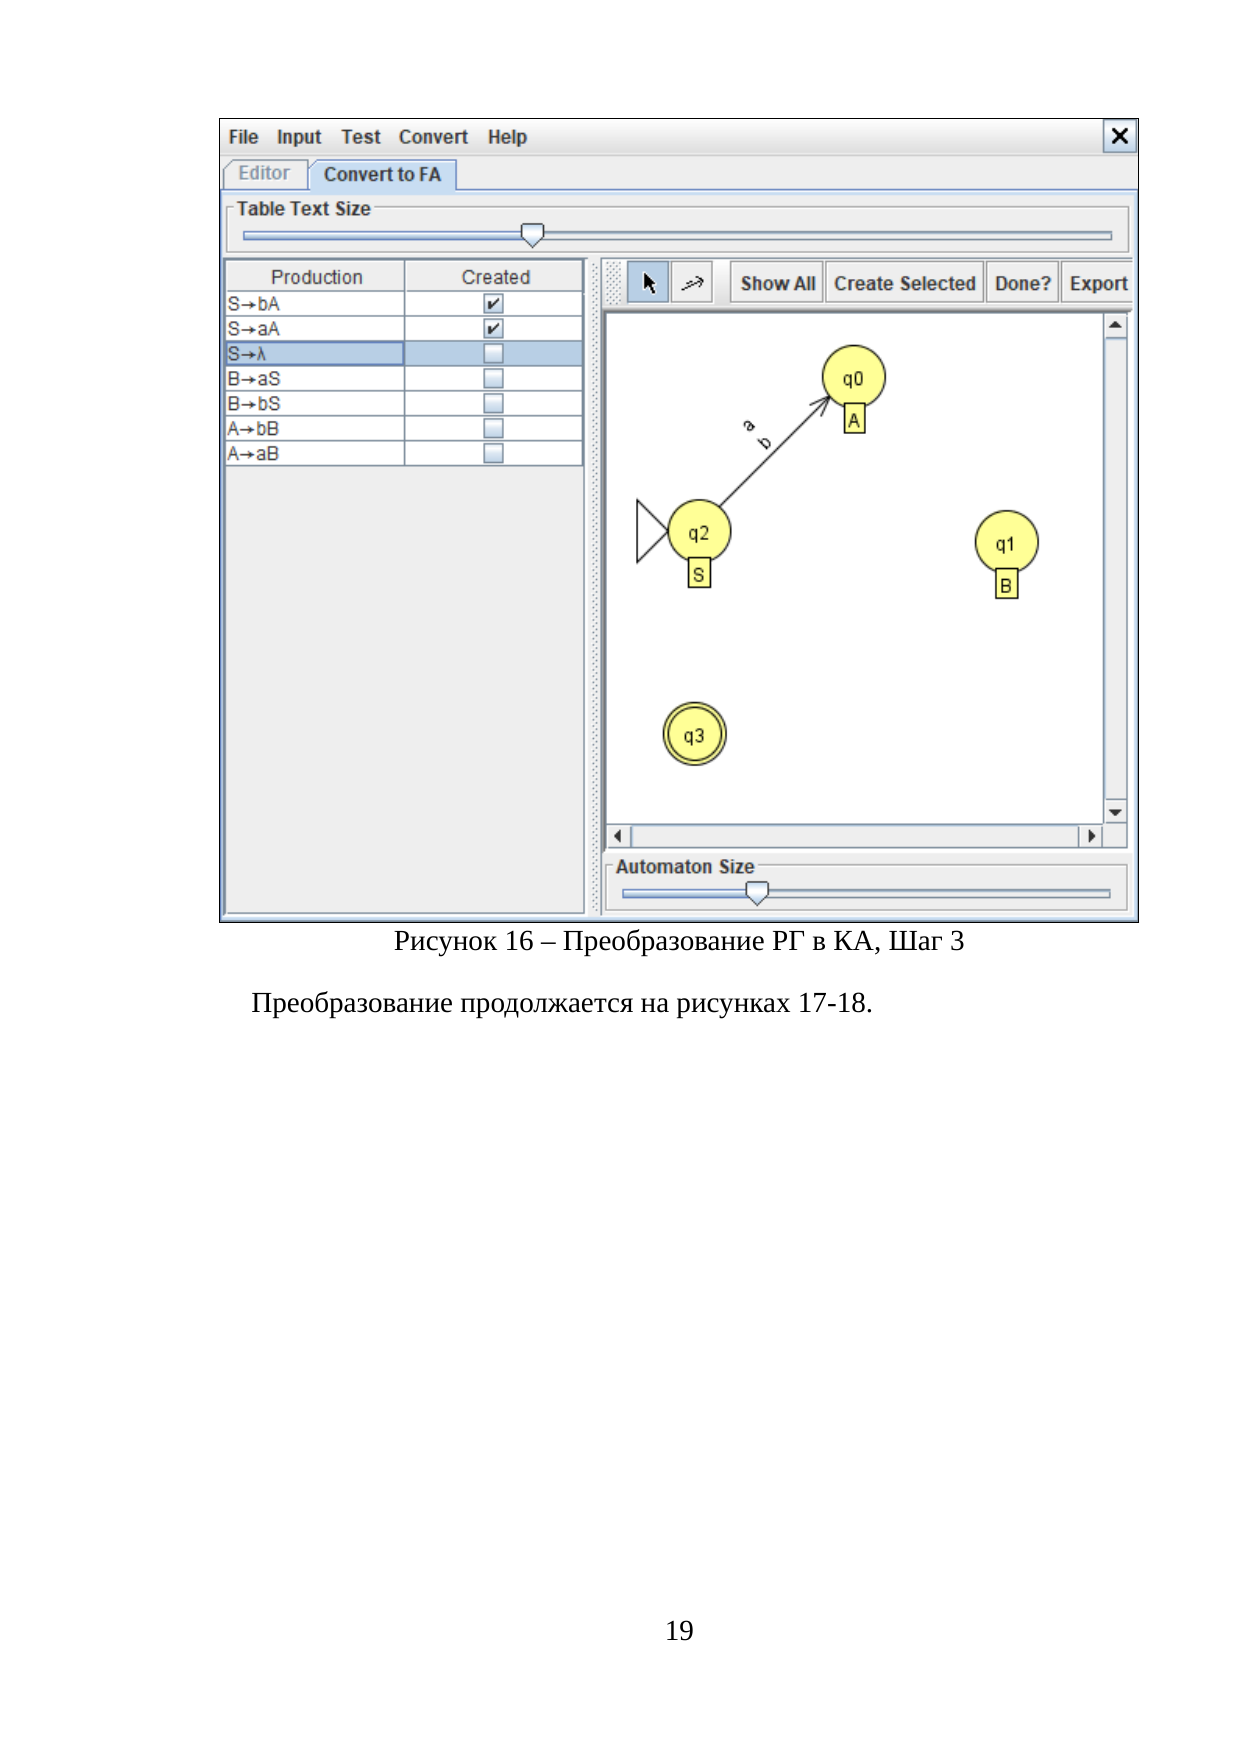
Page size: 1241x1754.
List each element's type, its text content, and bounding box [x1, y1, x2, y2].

text Преобразование продолжается на рисунках 17-18. [177, 985, 1181, 1019]
text Рисунок 16 – Преобразование РГ в КА, Шаг 3 [177, 923, 1181, 956]
picture [220, 119, 1138, 922]
